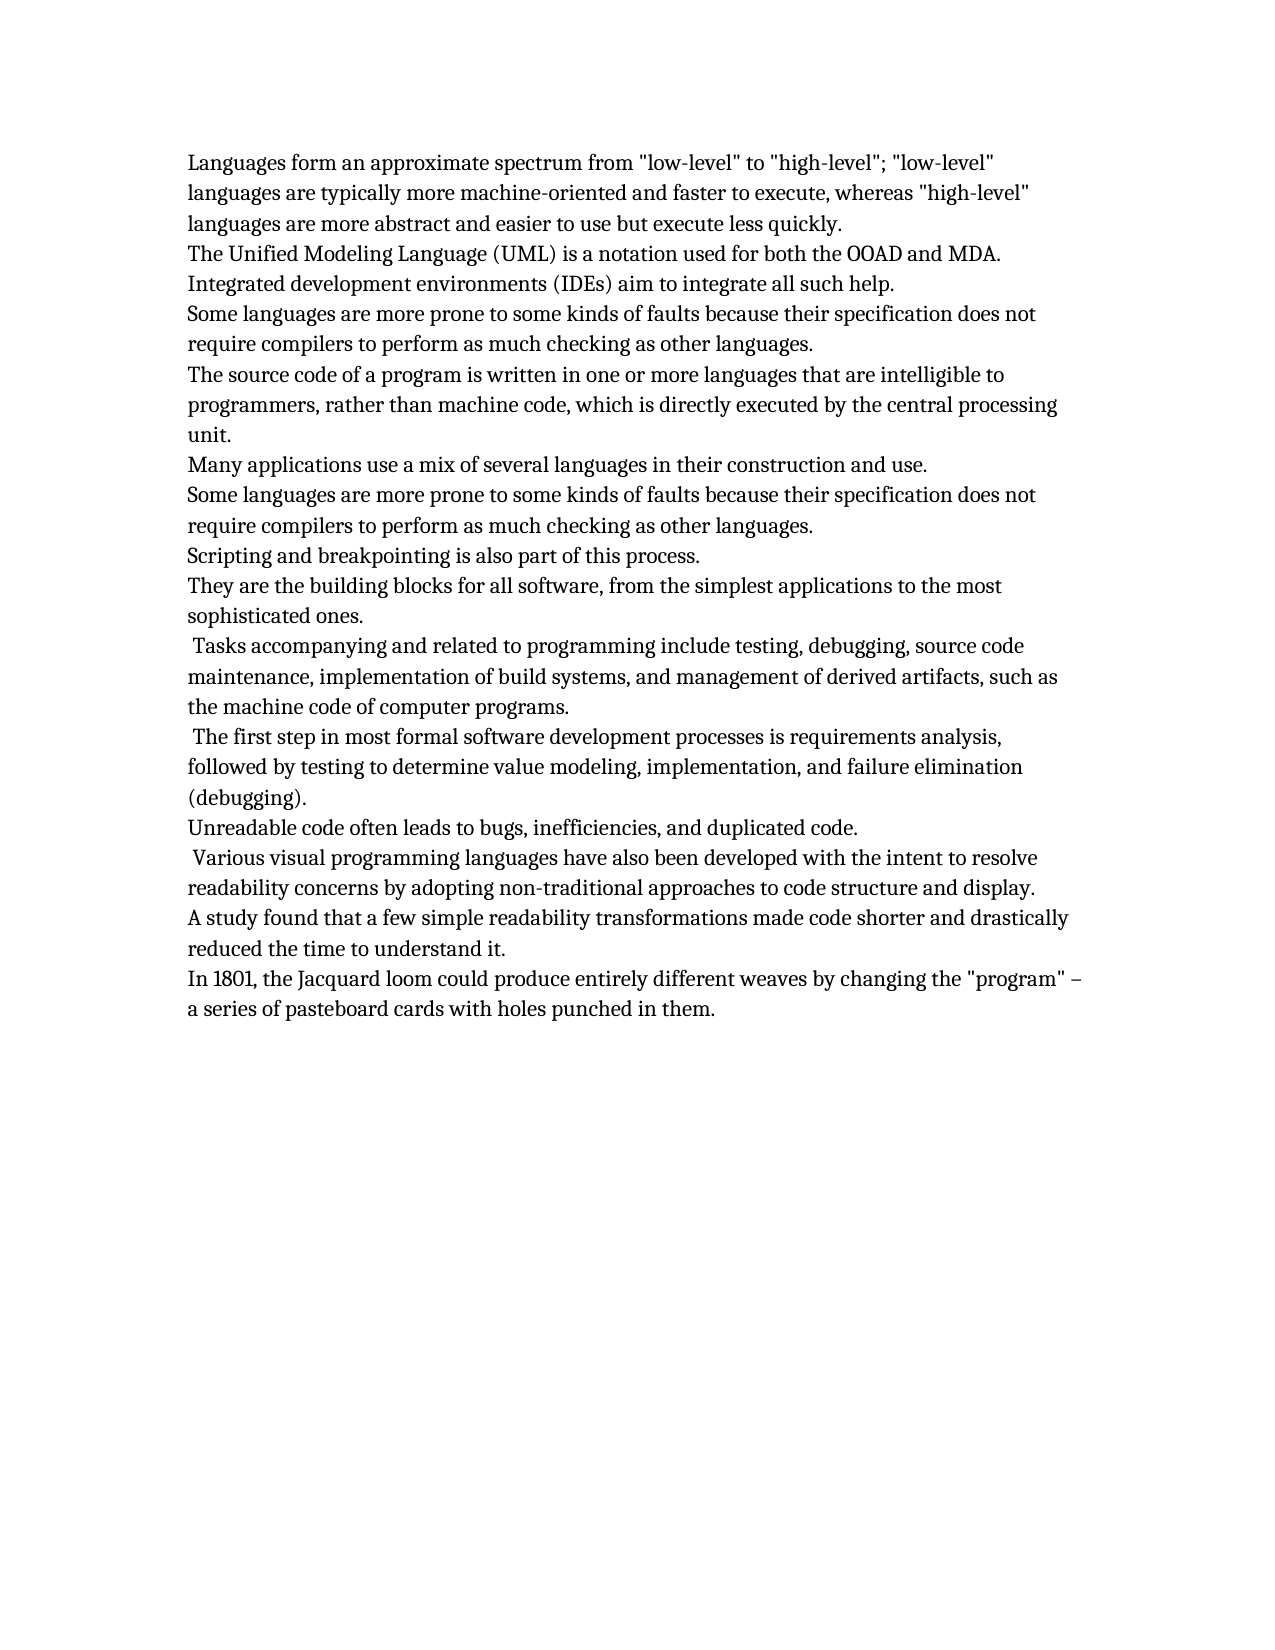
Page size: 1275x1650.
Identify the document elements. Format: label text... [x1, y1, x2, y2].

text Languages form an approximate spectrum from "low-level" to "high-level"; "low-level" languages are typically more machine-oriented and faster to execute, whereas "high-level" languages are more abstract and easier to use but execute less quickly. The Unified Modeling Language (UML) is a notation used for both the OOAD and MDA. Integrated development environments (IDEs) aim to integrate all such help. Some languages are more prone to some kinds of faults because their specification does not require compilers to perform as much checking as other languages. The source code of a program is written in one or more languages that are intelligible to programmers, rather than machine code, which is directly executed by the central processing unit. Many applications use a mix of several languages in their construction and use. Some languages are more prone to some kinds of faults because their specification does not require compilers to perform as much checking as other languages. Scripting and breakpointing is also part of this process. They are the building blocks for all software, from the simplest applications to the most sophisticated ones. Tasks accompanying and related to programming include testing, debugging, source code maintenance, implementation of build systems, and management of derived artifacts, such as the machine code of computer programs. The first step in most formal software development processes is requirements analysis, followed by testing to determine value modeling, implementation, and failure elimination (debugging). Unreadable code often leads to bugs, inefficiencies, and duplicated code. Various visual programming languages have also been developed with the intent to resolve readability concerns by adopting non-traditional approaches to code structure and display. A study found that a few simple readability transformations made code shorter and drastically reduced the time to understand it. In 1801, the Jacquard loom could produce entirely different weaves by changing the "program" – a series of pasteboard cards with holes punched in them. [187, 150, 1087, 1022]
